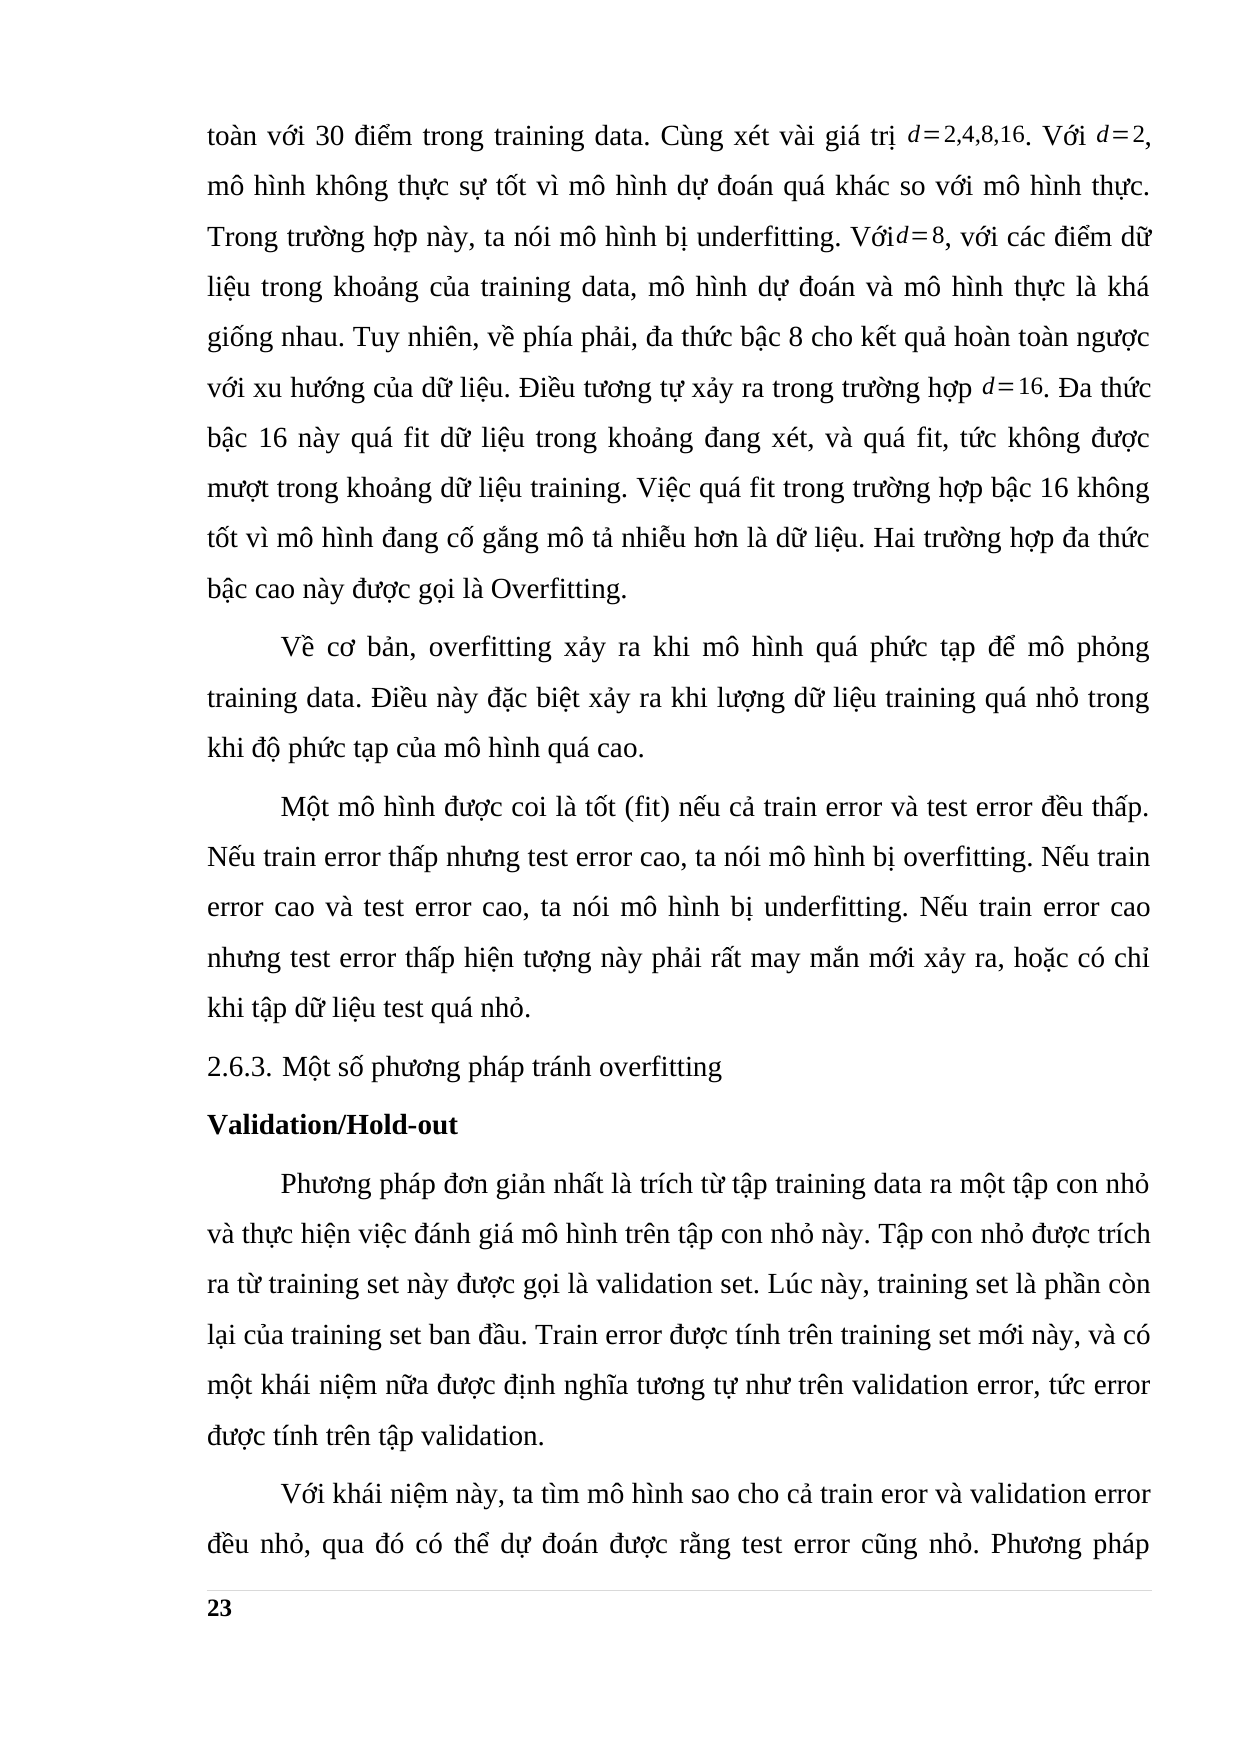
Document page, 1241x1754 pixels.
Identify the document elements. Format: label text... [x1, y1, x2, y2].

text Validation/Hold-out [207, 1107, 1152, 1141]
list Một số phương pháp tránh overfitting [207, 1049, 1152, 1082]
text Phương pháp đơn giản nhất là trích từ tập training data ra một tập con nhỏ và thực hiện việc đánh giá mô hình trên tập con nhỏ này. Tập con nhỏ được trích ra từ training set này được gọi là validation set. Lúc này, training set là phần còn lại của training set ban đầu. Train error được tính trên training set mới này, và có một khái niệm nữa được định nghĩa tương tự như trên validation error, tức error được tính trên tập validation. [207, 1166, 1152, 1451]
text Một mô hình được coi là tốt (fit) nếu cả train error và test error đều thấp. Nếu train error thấp nhưng test error cao, ta nói mô hình bị overfitting. Nếu train error cao và test error cao, ta nói mô hình bị underfitting. Nếu train error cao nhưng test error thấp hiện tượng này phải rất may mắn mới xảy ra, hoặc có chỉ khi tập dữ liệu test quá nhỏ. [207, 789, 1152, 1024]
text Về cơ bản, overfitting xảy ra khi mô hình quá phức tạp để mô phỏng training data. Điều này đặc biệt xảy ra khi lượng dữ liệu training quá nhỏ trong khi độ phức tạp của mô hình quá cao. [207, 629, 1152, 764]
